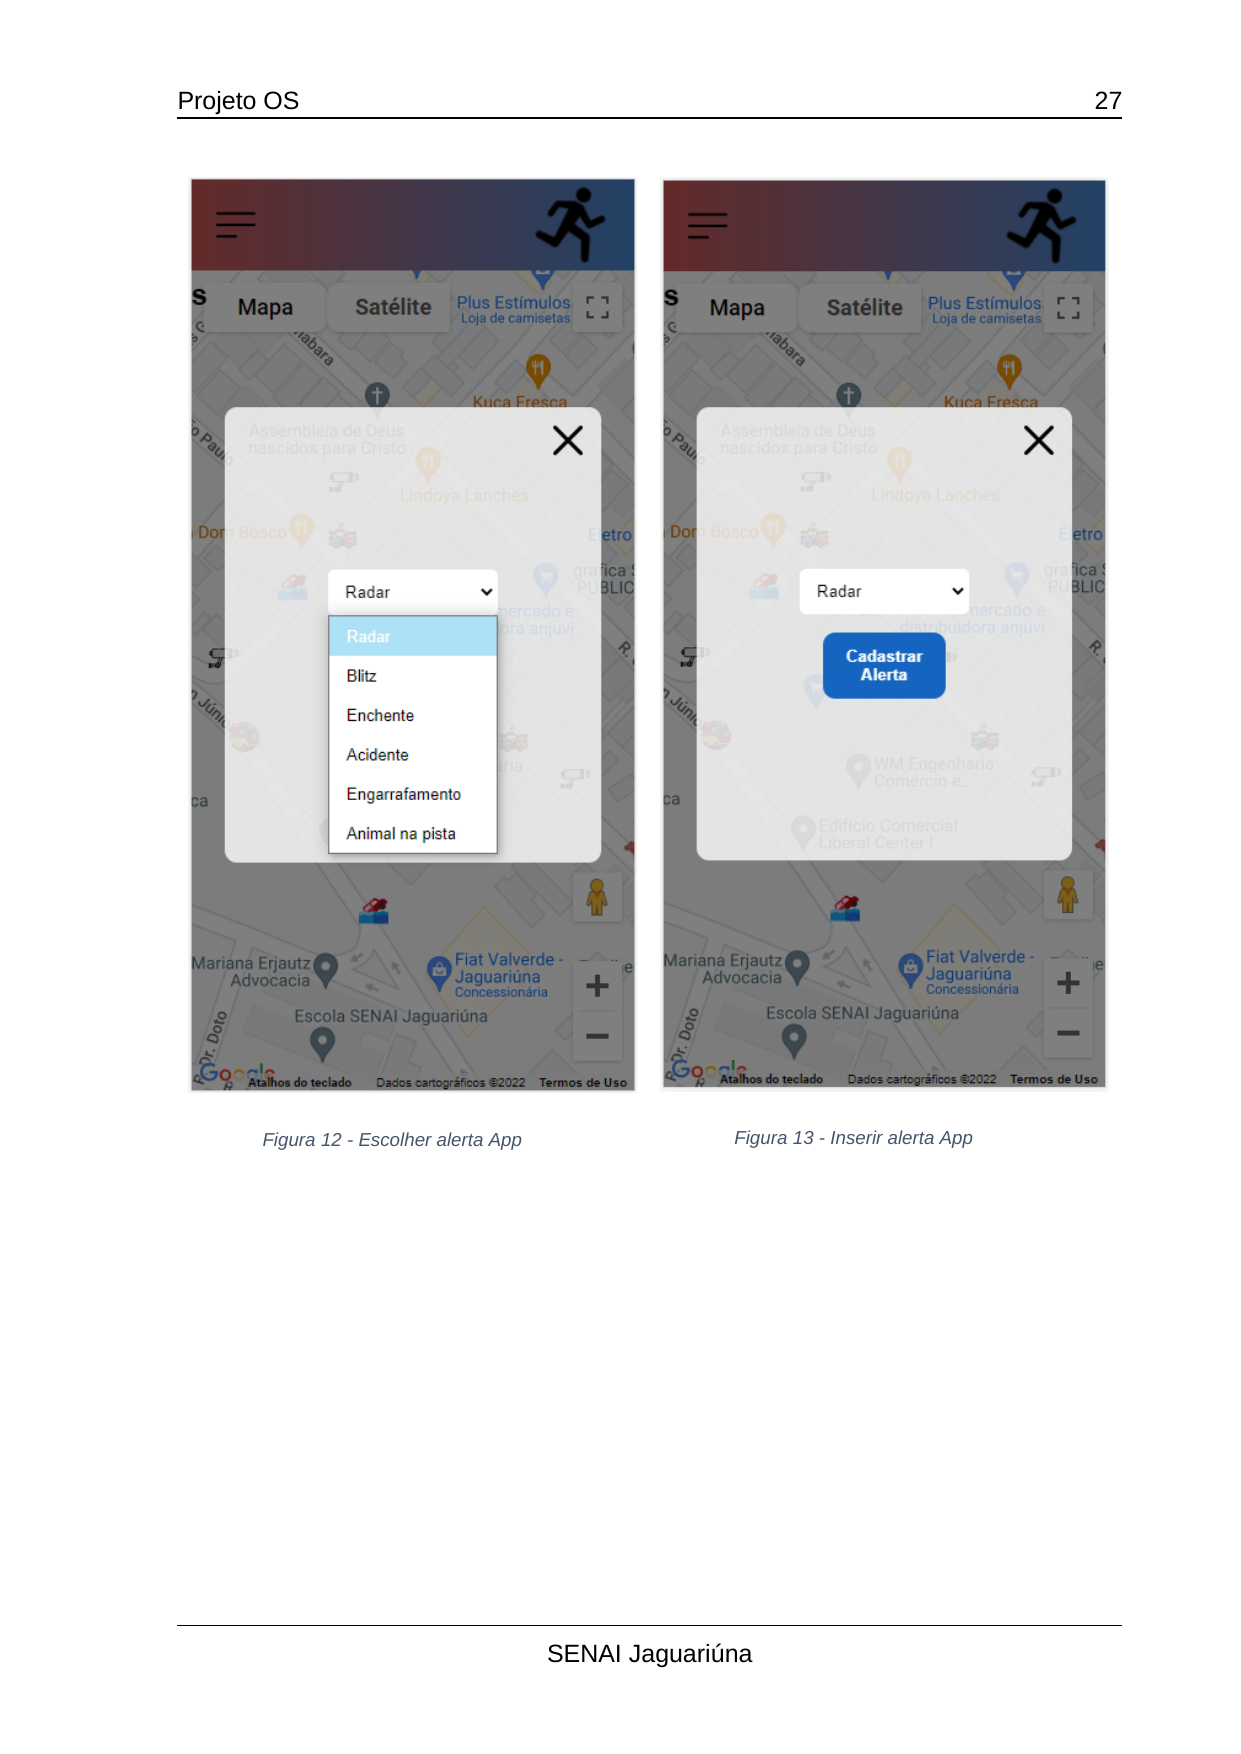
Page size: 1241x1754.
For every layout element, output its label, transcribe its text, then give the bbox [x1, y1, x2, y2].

picture [188, 177, 637, 1093]
picture [660, 177, 1109, 1092]
